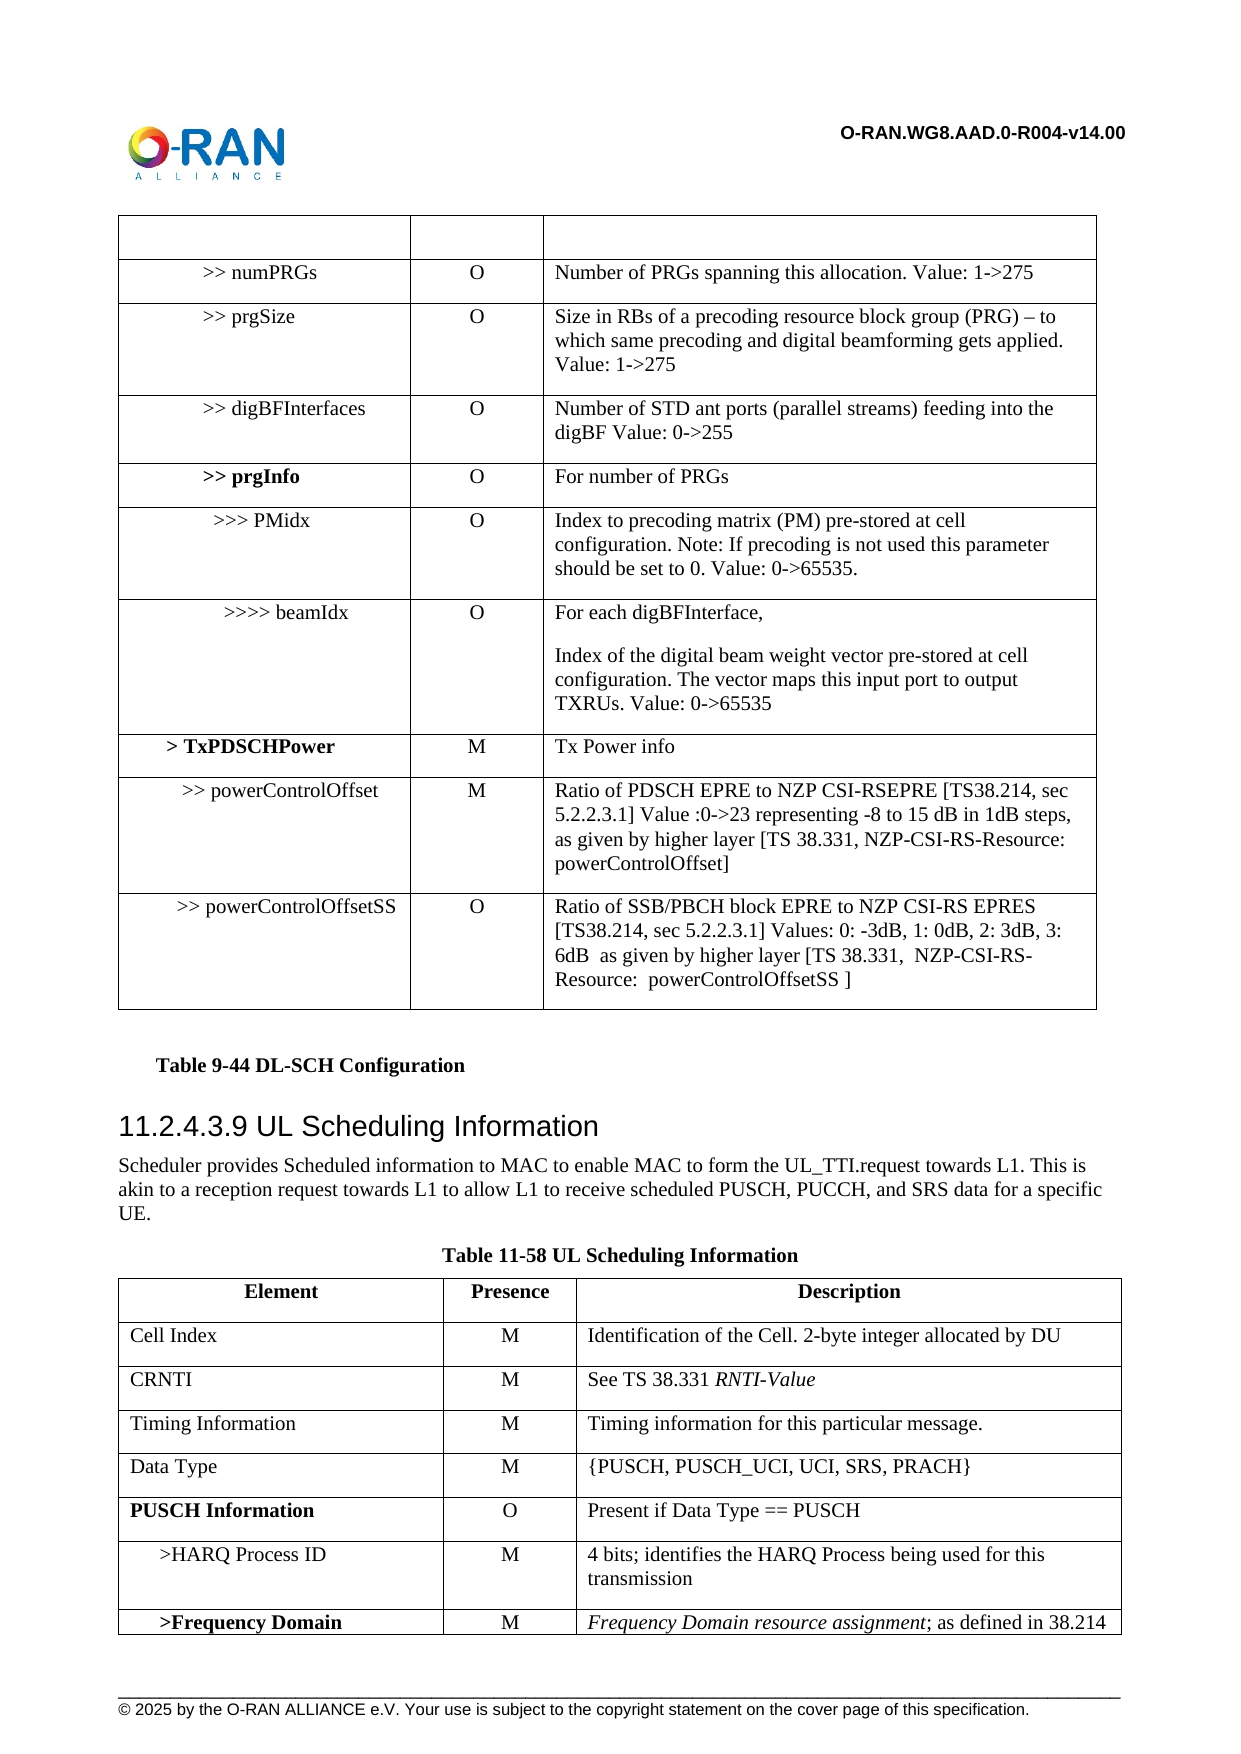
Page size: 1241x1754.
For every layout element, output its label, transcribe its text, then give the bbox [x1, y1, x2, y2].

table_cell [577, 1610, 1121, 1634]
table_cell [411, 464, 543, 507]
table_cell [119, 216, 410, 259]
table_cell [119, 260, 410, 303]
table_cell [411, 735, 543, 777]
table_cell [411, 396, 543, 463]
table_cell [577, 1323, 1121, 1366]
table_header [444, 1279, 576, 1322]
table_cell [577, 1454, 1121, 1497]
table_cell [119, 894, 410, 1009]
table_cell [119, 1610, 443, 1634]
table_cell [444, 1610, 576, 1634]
picture [118, 113, 298, 191]
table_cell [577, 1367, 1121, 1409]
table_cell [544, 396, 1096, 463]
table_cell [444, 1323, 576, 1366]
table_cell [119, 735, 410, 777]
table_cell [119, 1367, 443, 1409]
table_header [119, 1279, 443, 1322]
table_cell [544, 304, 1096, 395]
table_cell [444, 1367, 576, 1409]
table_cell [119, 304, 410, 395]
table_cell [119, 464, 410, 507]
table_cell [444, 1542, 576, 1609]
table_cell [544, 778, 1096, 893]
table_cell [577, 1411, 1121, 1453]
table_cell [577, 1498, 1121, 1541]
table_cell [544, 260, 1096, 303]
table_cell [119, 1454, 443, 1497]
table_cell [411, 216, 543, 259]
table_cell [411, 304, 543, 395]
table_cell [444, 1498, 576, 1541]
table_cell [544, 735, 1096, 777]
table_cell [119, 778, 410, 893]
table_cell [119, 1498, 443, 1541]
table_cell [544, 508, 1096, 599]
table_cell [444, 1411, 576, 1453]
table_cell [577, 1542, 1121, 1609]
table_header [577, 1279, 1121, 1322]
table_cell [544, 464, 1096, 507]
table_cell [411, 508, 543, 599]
text Scheduler provides Scheduled information to MAC to enable MAC to form the UL_TTI.request towards L1. This is akin to a reception request towards L1 to allow L1 to receive scheduled PUSCH, PUCCH, and SRS data for a specific UE. [118, 1152, 1122, 1225]
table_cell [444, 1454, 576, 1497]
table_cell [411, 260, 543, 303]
subtitle UL Scheduling Information [118, 1108, 1122, 1142]
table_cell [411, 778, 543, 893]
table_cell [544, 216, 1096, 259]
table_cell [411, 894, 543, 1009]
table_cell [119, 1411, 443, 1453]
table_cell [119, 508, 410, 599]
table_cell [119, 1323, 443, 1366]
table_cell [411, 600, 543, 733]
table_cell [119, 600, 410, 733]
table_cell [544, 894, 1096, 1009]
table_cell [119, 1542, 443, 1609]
text Table 9-44 DL-SCH Configuration [118, 1053, 1122, 1077]
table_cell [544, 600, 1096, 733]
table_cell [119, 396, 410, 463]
